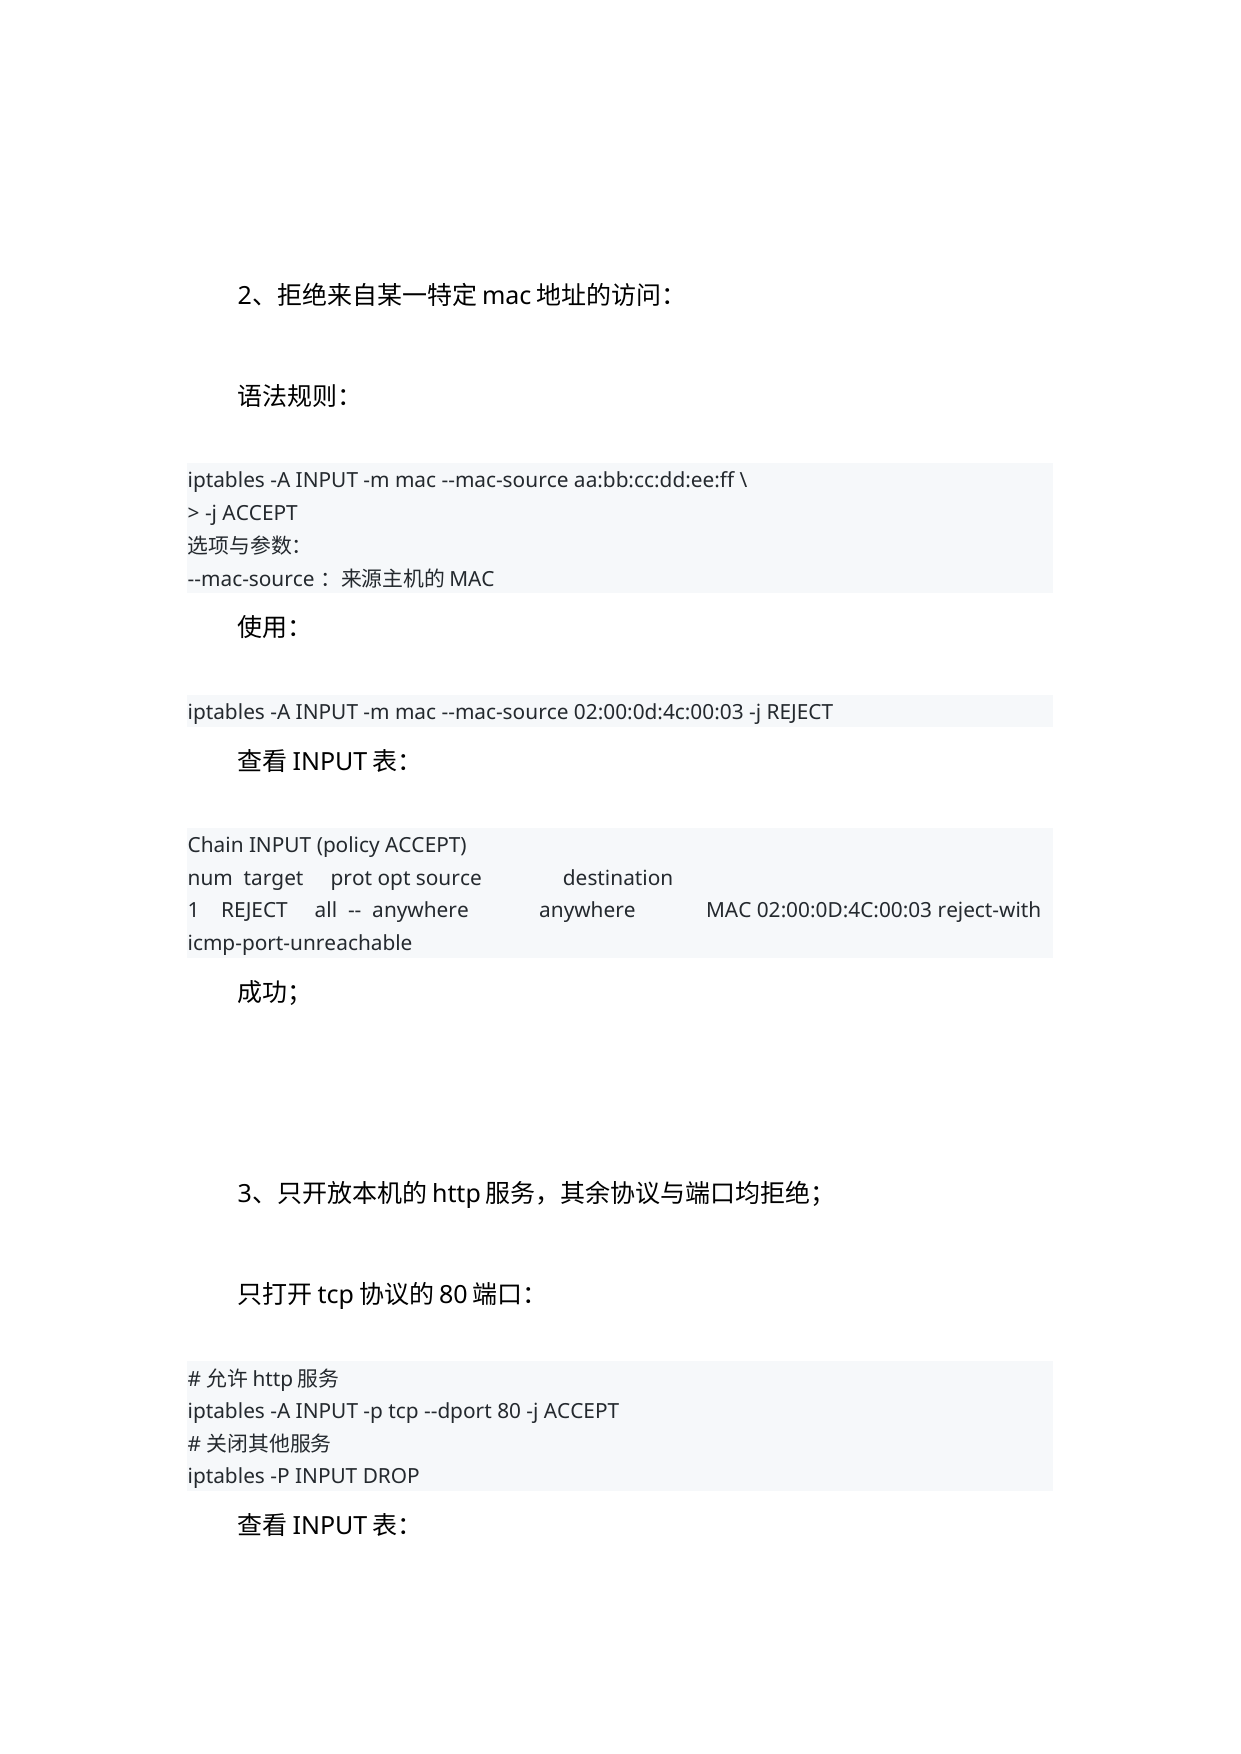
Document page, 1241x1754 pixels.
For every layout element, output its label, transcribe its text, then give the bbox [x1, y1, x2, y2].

text iptables -A INPUT -m mac --mac-source 02:00:0d:4c:00:03 -j REJECT [187, 695, 1053, 727]
text 3、只开放本机的http服务，其余协议与端口均拒绝； [187, 1159, 1053, 1224]
text 只打开tcp协议的80端口： [187, 1260, 1053, 1325]
text 1 REJECT all -- anywhere anywhere MAC 02:00:0D:4C:00:03 reject-with icmp-port-unreachable [187, 893, 1053, 958]
text 选项与参数： [187, 528, 1053, 561]
text num target prot opt source destination [187, 861, 1053, 893]
text 使用： [187, 593, 1053, 658]
text iptables -P INPUT DROP [187, 1459, 1053, 1491]
text iptables -A INPUT -p tcp --dport 80 -j ACCEPT [187, 1394, 1053, 1426]
text 查看INPUT表： [187, 1491, 1053, 1556]
text > -j ACCEPT [187, 496, 1053, 528]
text iptables -A INPUT -m mac --mac-source aa:bb:cc:dd:ee:ff \ [187, 463, 1053, 496]
text --mac-source ：来源主机的MAC [187, 561, 1053, 593]
text Chain INPUT (policy ACCEPT) [187, 828, 1053, 861]
text 2、拒绝来自某一特定mac地址的访问： [187, 261, 1053, 326]
text 成功； [187, 958, 1053, 1023]
text # 允许http服务 [187, 1361, 1053, 1394]
text 语法规则： [187, 362, 1053, 427]
text 查看INPUT表： [187, 727, 1053, 792]
text # 关闭其他服务 [187, 1426, 1053, 1459]
